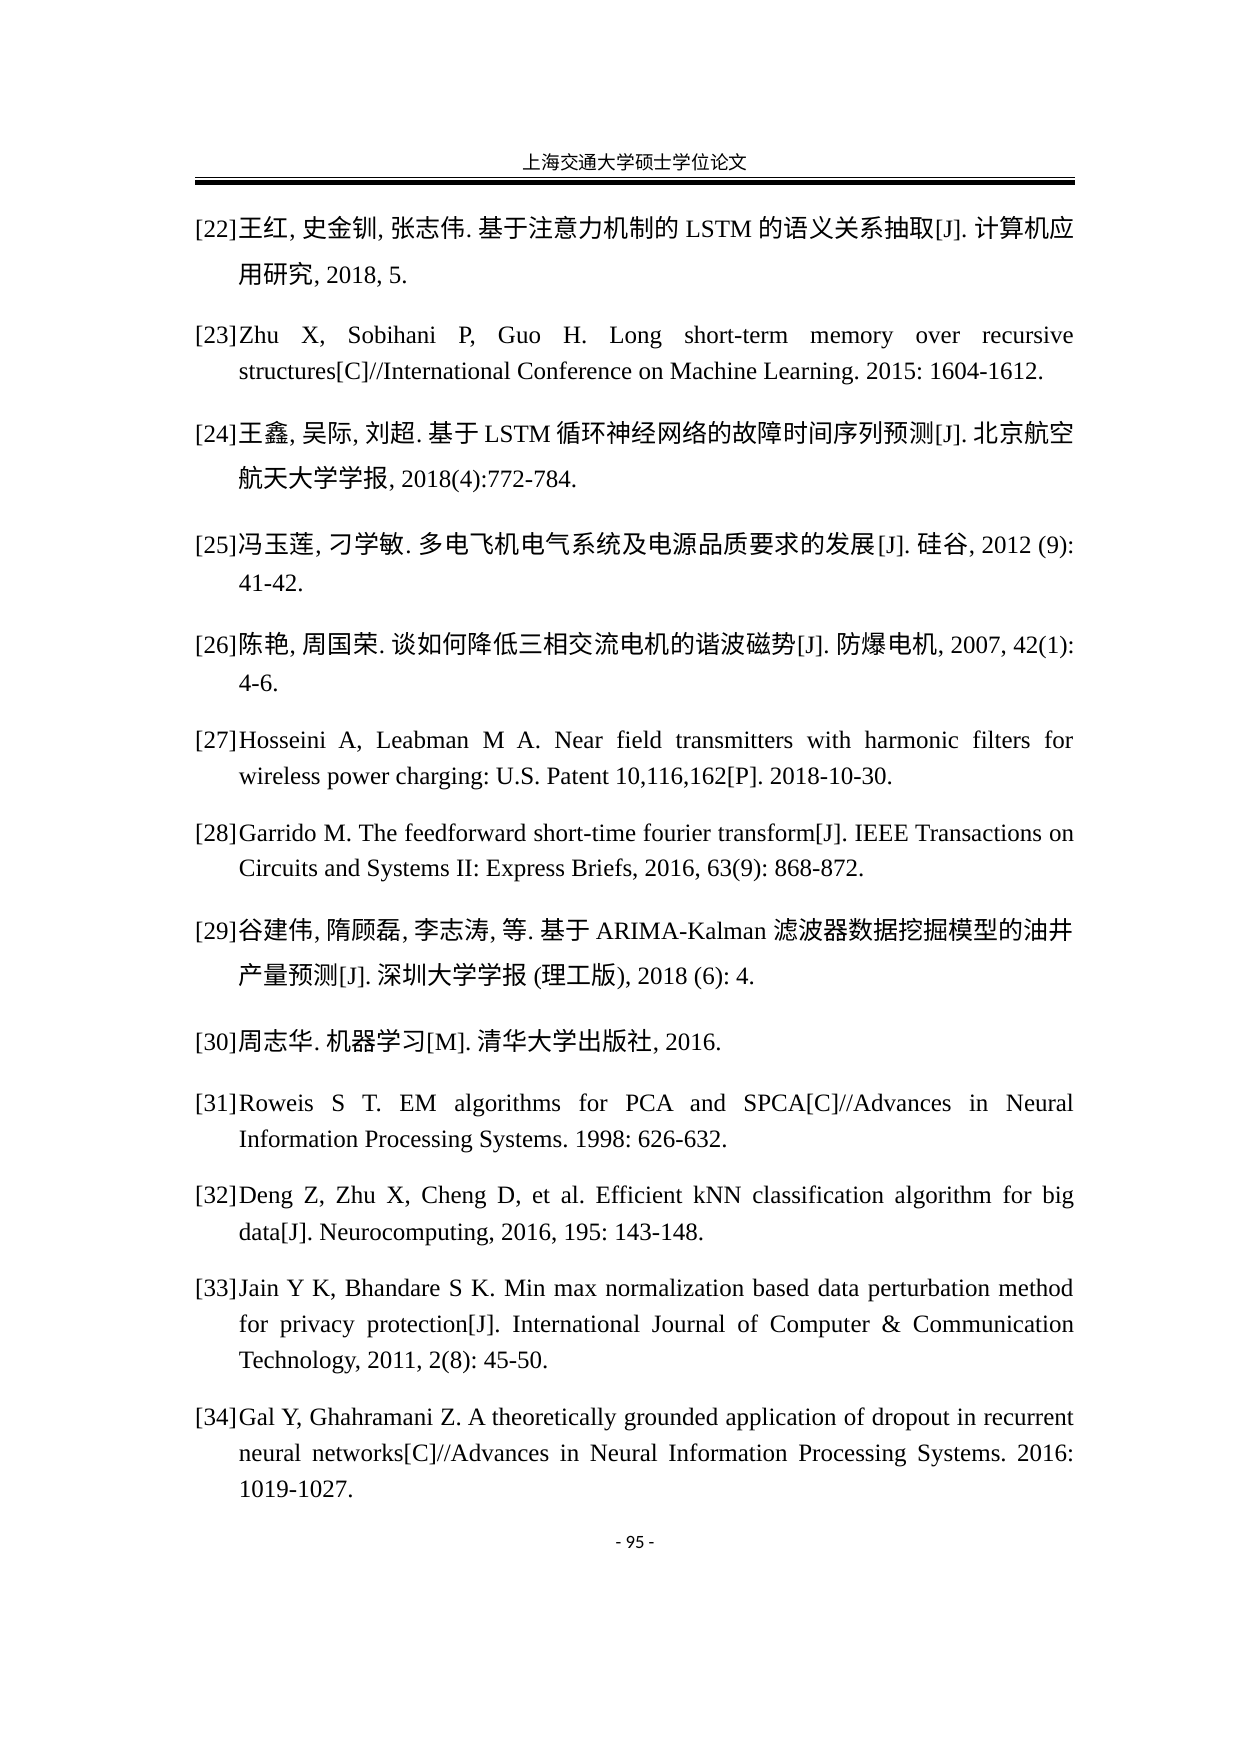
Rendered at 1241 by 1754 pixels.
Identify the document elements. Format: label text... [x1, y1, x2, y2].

list 王红, 史金钏, 张志伟. 基于注意力机制的 LSTM 的语义关系抽取[J]. 计算机应用研究, 2018, 5. [195, 209, 1075, 290]
list Roweis S T. EM algorithms for PCA and SPCA[C]//Advances in Neural Information Processing Systems. 1998: 626-632. [195, 1088, 1075, 1153]
list Hosseini A, Leabman M A. Near field transmitters with harmonic filters for wireless power charging: U.S. Patent 10,116,162[P]. 2018-10-30. [195, 725, 1075, 789]
list Jain Y K, Bhandare S K. Min max normalization based data perturbation method for privacy protection[J]. International Journal of Computer & Communication Technology, 2011, 2(8): 45-50. [195, 1273, 1075, 1374]
list Gal Y, Ghahramani Z. A theoretically grounded application of dropout in recurrent neural networks[C]//Advances in Neural Information Processing Systems. 2016: 1019-1027. [195, 1402, 1075, 1503]
list Deng Z, Zhu X, Cheng D, et al. Efficient kNN classification algorithm for big data[J]. Neurocomputing, 2016, 195: 143-148. [195, 1181, 1075, 1245]
list Garrido M. The feedforward short-time fourier transform[J]. IEEE Transactions on Circuits and Systems II: Express Briefs, 2016, 63(9): 868-872. [195, 818, 1075, 882]
list Zhu X, Sobihani P, Guo H. Long short-term memory over recursive structures[C]//International Conference on Machine Learning. 2015: 1604-1612. [195, 320, 1075, 385]
list 陈艳, 周国荣. 谈如何降低三相交流电机的谐波磁势[J]. 防爆电机, 2007, 42(1): 4-6. [195, 625, 1075, 697]
list 王鑫, 吴际, 刘超. 基于LSTM循环神经网络的故障时间序列预测[J]. 北京航空航天大学学报, 2018(4):772-784. [195, 413, 1075, 494]
list 冯玉莲, 刁学敏. 多电飞机电气系统及电源品质要求的发展[J]. 硅谷, 2012 (9): 41-42. [195, 524, 1075, 597]
list 周志华. 机器学习[M]. 清华大学出版社, 2016. [195, 1022, 1075, 1058]
list 谷建伟, 隋顾磊, 李志涛, 等. 基于 ARIMA-Kalman 滤波器数据挖掘模型的油井产量预测[J]. 深圳大学学报 (理工版), 2018 (6): 4. [195, 910, 1075, 992]
